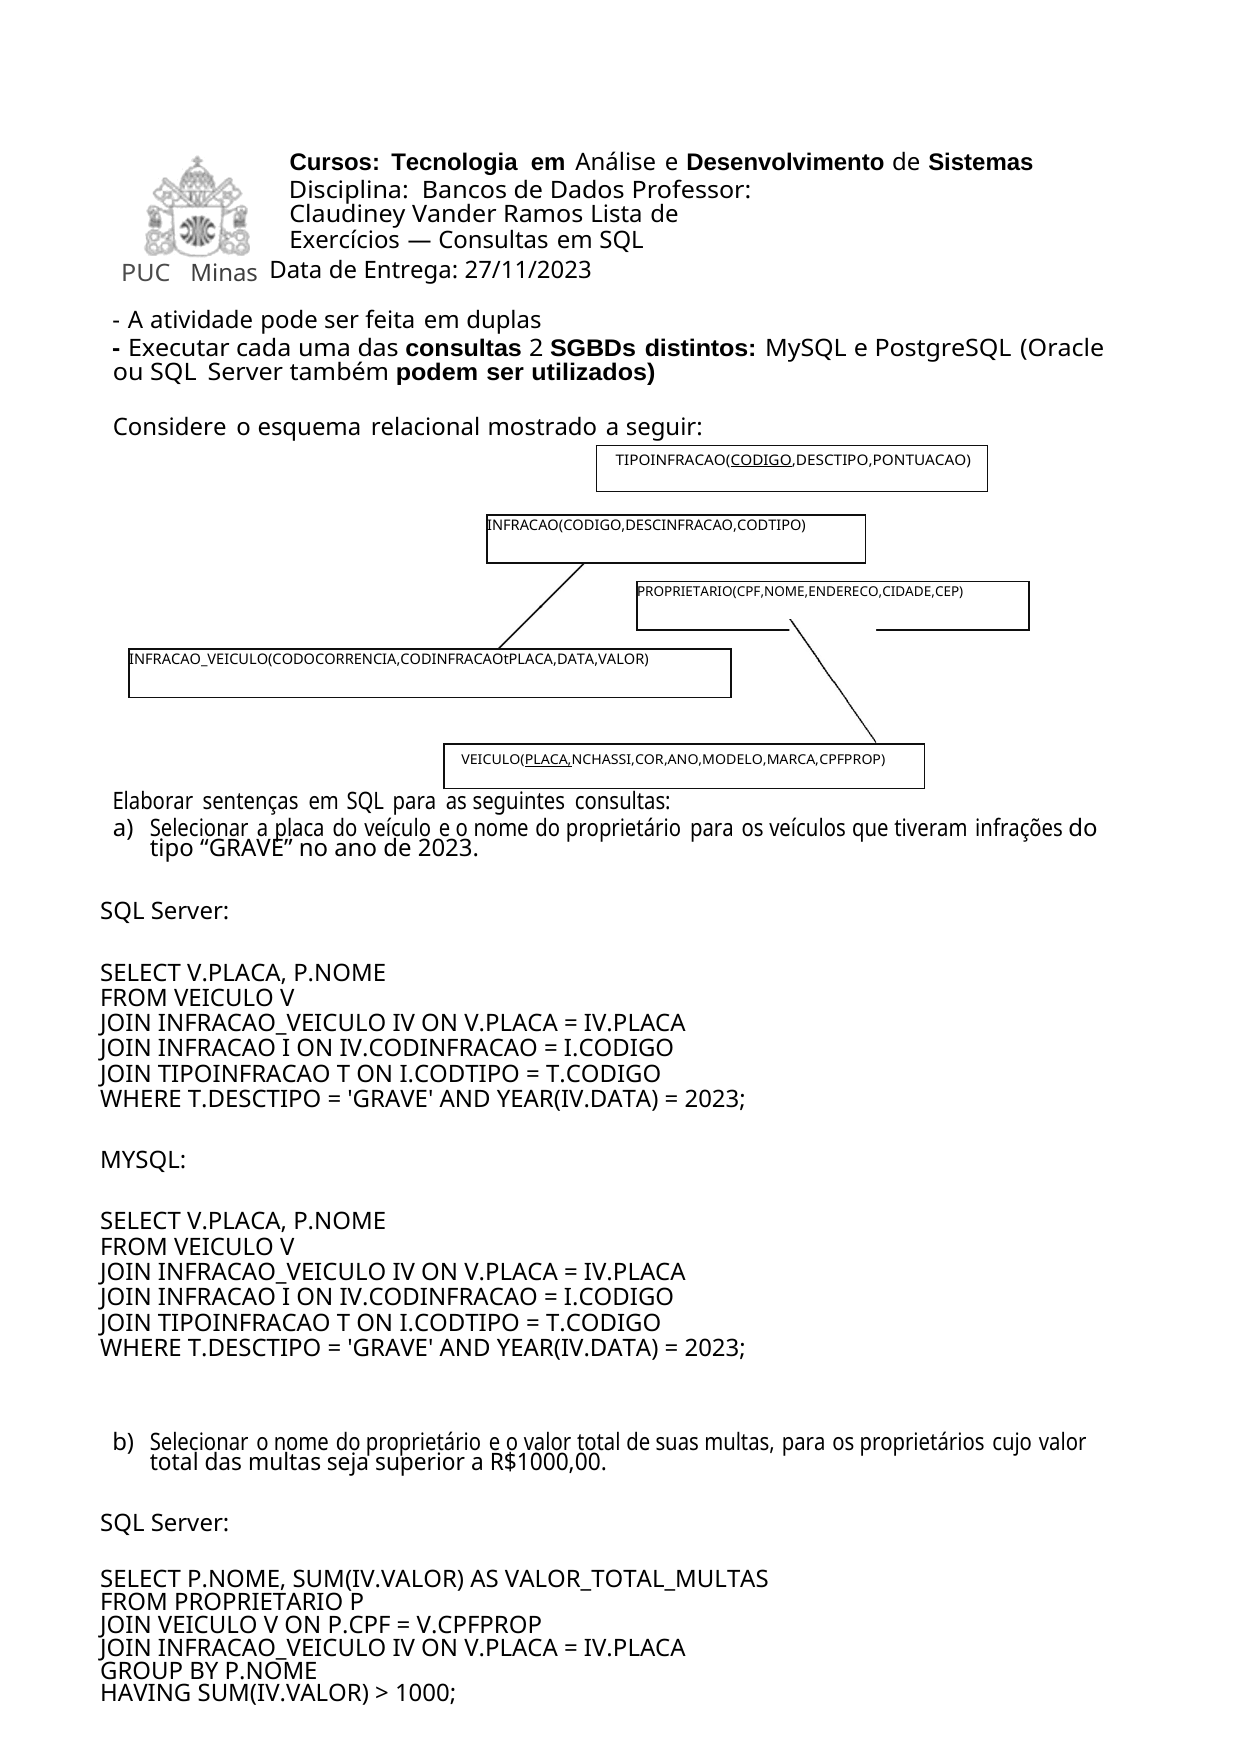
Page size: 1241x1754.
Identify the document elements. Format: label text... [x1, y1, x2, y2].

picture [496, 564, 585, 648]
text JOIN TIPOINFRACAO T ON I.CODTIPO = T.CODIGO [100, 1313, 1103, 1336]
text JOIN INFRACAO_VEICULO IV ON V.PLACA = IV.PLACA [100, 1014, 1103, 1036]
text GROUP BY P.NOME [100, 1661, 1127, 1683]
text PUC Minas Data de Entrega: 27/11/2023 [121, 255, 1138, 284]
picture [143, 155, 250, 258]
text SQL Server: [100, 1514, 1103, 1536]
text HAVING SUM(IV.VALOR) > 1000; [100, 1684, 1127, 1706]
text JOIN INFRACAO_VEICULO IV ON V.PLACA = IV.PLACA [100, 1263, 1103, 1285]
text WHERE T.DESCTIPO = 'GRAVE' AND YEAR(IV.DATA) = 2023; [100, 1339, 1103, 1361]
text MYSQL: [100, 1151, 1103, 1173]
list A atividade pode ser feita em duplas [112, 302, 1138, 335]
text Cursos: Tecnologia em Análise e Desenvolvimento de Sistemas [289, 144, 1138, 177]
text FROM VEICULO V [100, 1237, 1103, 1259]
text FROM VEICULO V [100, 989, 1103, 1011]
text Elaborar sentenças em SQL para as seguintes consultas: [112, 784, 1138, 816]
list Selecionar o nome do proprietário e o valor total de suas multas, para os proprietários cujo valor total das multas seja superior a R$1000,00. [112, 1433, 1127, 1477]
text Disciplina: Bancos de Dados Professor: Claudiney Vander Ramos Lista de Exercícios — Consultas em SQL [289, 178, 760, 255]
text JOIN INFRACAO I ON IV.CODINFRACAO = I.CODIGO [100, 1039, 1103, 1061]
list Selecionar a placa do veículo e o nome do proprietário para os veículos que tiveram infrações do tipo “GRAVE” no ano de 2023. [113, 819, 1103, 863]
picture [789, 619, 877, 743]
text WHERE T.DESCTIPO = 'GRAVE' AND YEAR(IV.DATA) = 2023; [100, 1090, 1103, 1112]
text Considere o esquema relacional mostrado a seguir: [113, 410, 1138, 443]
text JOIN INFRACAO I ON IV.CODINFRACAO = I.CODIGO [100, 1288, 1103, 1310]
text JOIN VEICULO V ON P.CPF = V.CPFPROP [100, 1616, 1127, 1638]
list Executar cada uma das consultas 2 SGBDs distintos: MySQL e PostgreSQL (Oracle ou SQL Server também podem ser utilizados) [112, 336, 1121, 387]
text SQL Server: [100, 902, 1103, 924]
text SELECT V.PLACA, P.NOME [100, 1212, 1103, 1234]
text FROM PROPRIETARIO P [100, 1593, 1127, 1615]
text SELECT P.NOME, SUM(IV.VALOR) AS VALOR_TOTAL_MULTAS [100, 1570, 1127, 1592]
text JOIN TIPOINFRACAO T ON I.CODTIPO = T.CODIGO [100, 1064, 1103, 1087]
text JOIN INFRACAO_VEICULO IV ON V.PLACA = IV.PLACA [100, 1639, 1127, 1661]
text SELECT V.PLACA, P.NOME [100, 963, 1103, 985]
